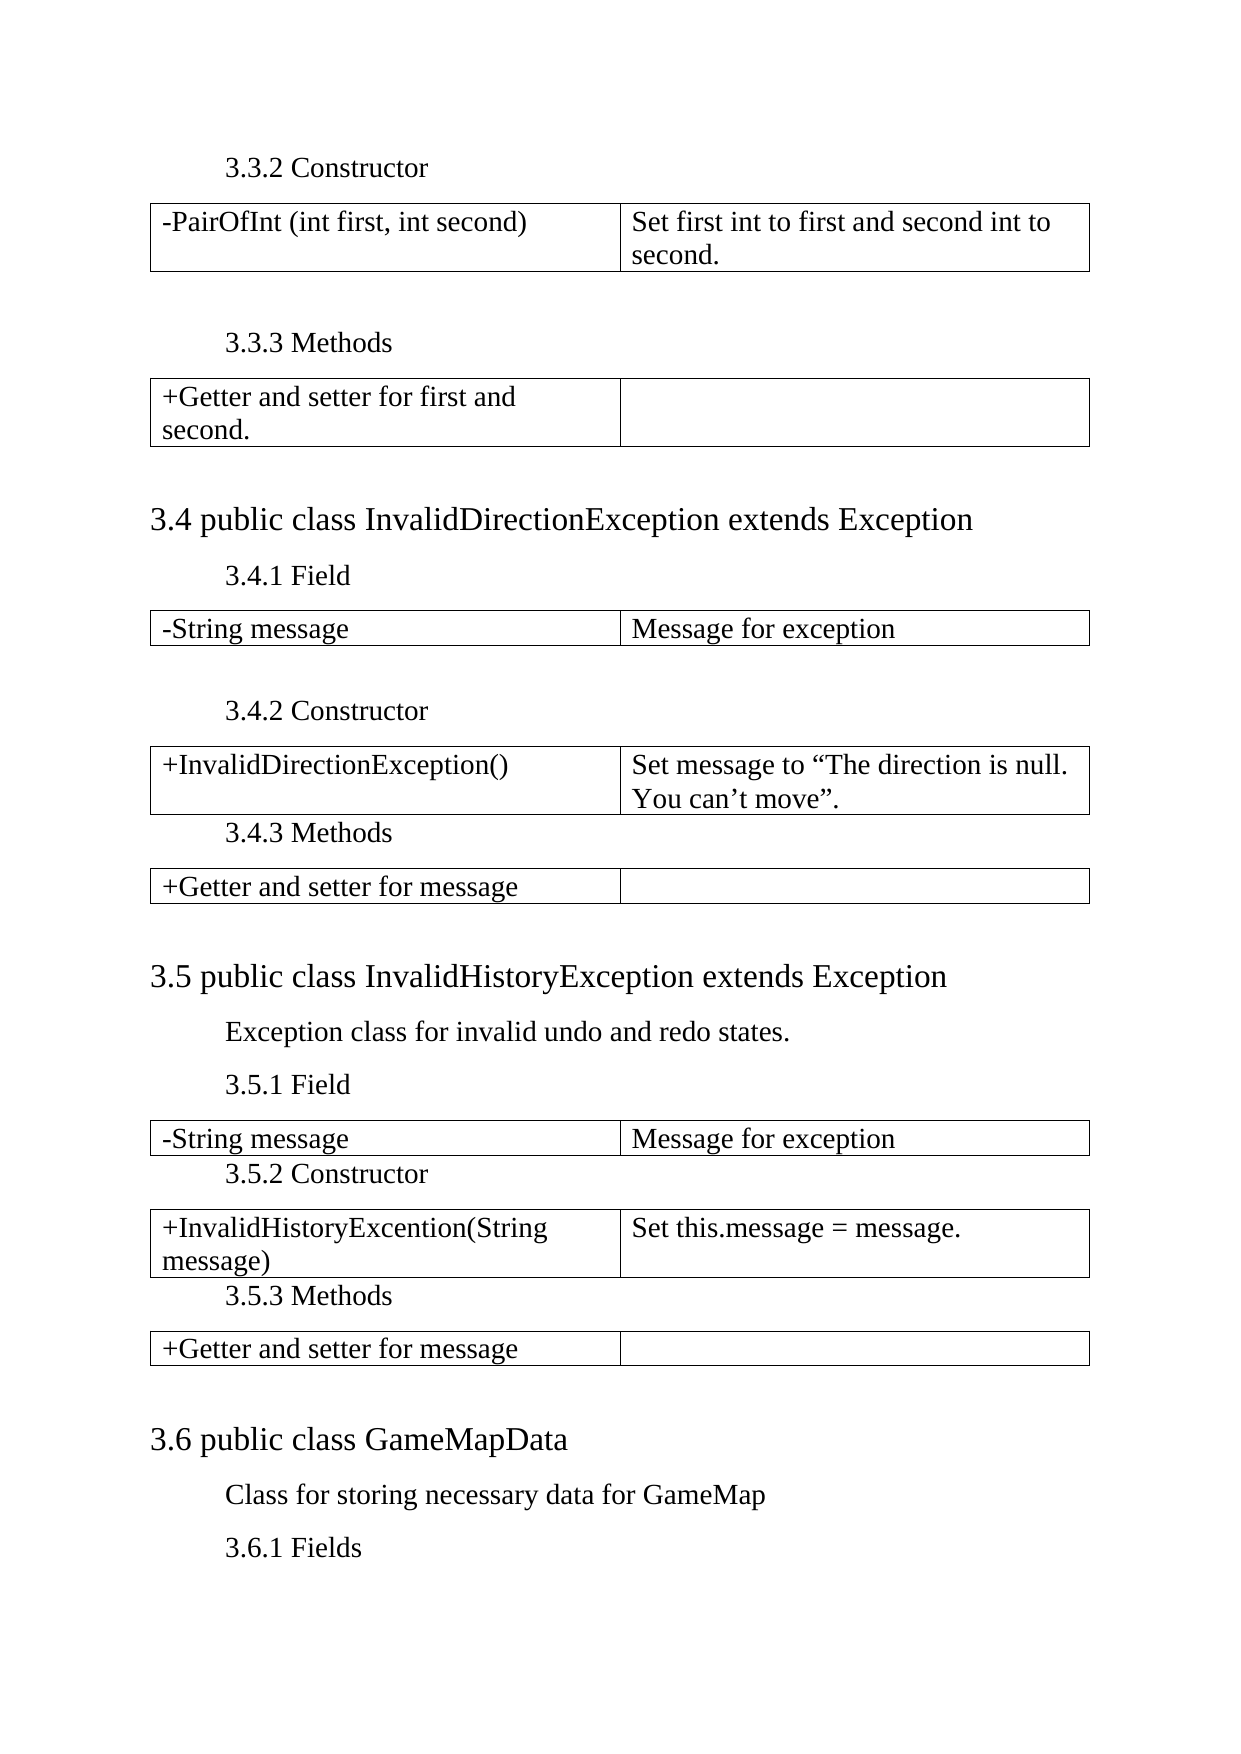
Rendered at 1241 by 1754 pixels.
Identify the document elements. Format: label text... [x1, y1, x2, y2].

table_header +Getter and setter for message [151, 1332, 620, 1365]
text Exception class for invalid undo and redo states. [150, 1014, 1090, 1048]
table_header [621, 379, 1089, 446]
text 3.3.3 Methods [150, 325, 1090, 358]
text 3.6.1 Fields [150, 1530, 1090, 1563]
text 3.4.3 Methods [150, 815, 1090, 849]
table_header [621, 1332, 1089, 1365]
text 3.6 public class GameMapData [150, 1419, 1090, 1457]
text 3.5.2 Constructor [150, 1156, 1090, 1189]
table_header -String message [151, 1121, 620, 1155]
table_header +InvalidDirectionException() [151, 747, 620, 814]
text 3.4 public class InvalidDirectionException extends Exception [150, 499, 1090, 538]
text 3.5.3 Methods [150, 1278, 1090, 1311]
table_header Set message to “The direction is null. You can’t move”. [621, 747, 1089, 814]
table_header Message for exception [621, 611, 1089, 645]
text 3.3.2 Constructor [150, 150, 1090, 183]
table_header +InvalidHistoryExcention(String message) [151, 1210, 620, 1277]
text 3.5.1 Field [150, 1067, 1090, 1101]
text Class for storing necessary data for GameMap [150, 1477, 1090, 1511]
table_header +Getter and setter for first and second. [151, 379, 620, 446]
text 3.4.1 Field [150, 558, 1090, 591]
table_header +Getter and setter for message [151, 869, 620, 903]
text 3.4.2 Constructor [150, 693, 1090, 727]
table_header Set this.message = message. [621, 1210, 1089, 1277]
table_header -String message [151, 611, 620, 645]
table_header [621, 869, 1089, 903]
table_header Message for exception [621, 1121, 1089, 1155]
table_header Set first int to first and second int to second. [621, 204, 1089, 271]
text 3.5 public class InvalidHistoryException extends Exception [150, 957, 1090, 995]
table_header -PairOfInt (int first, int second) [151, 204, 620, 271]
